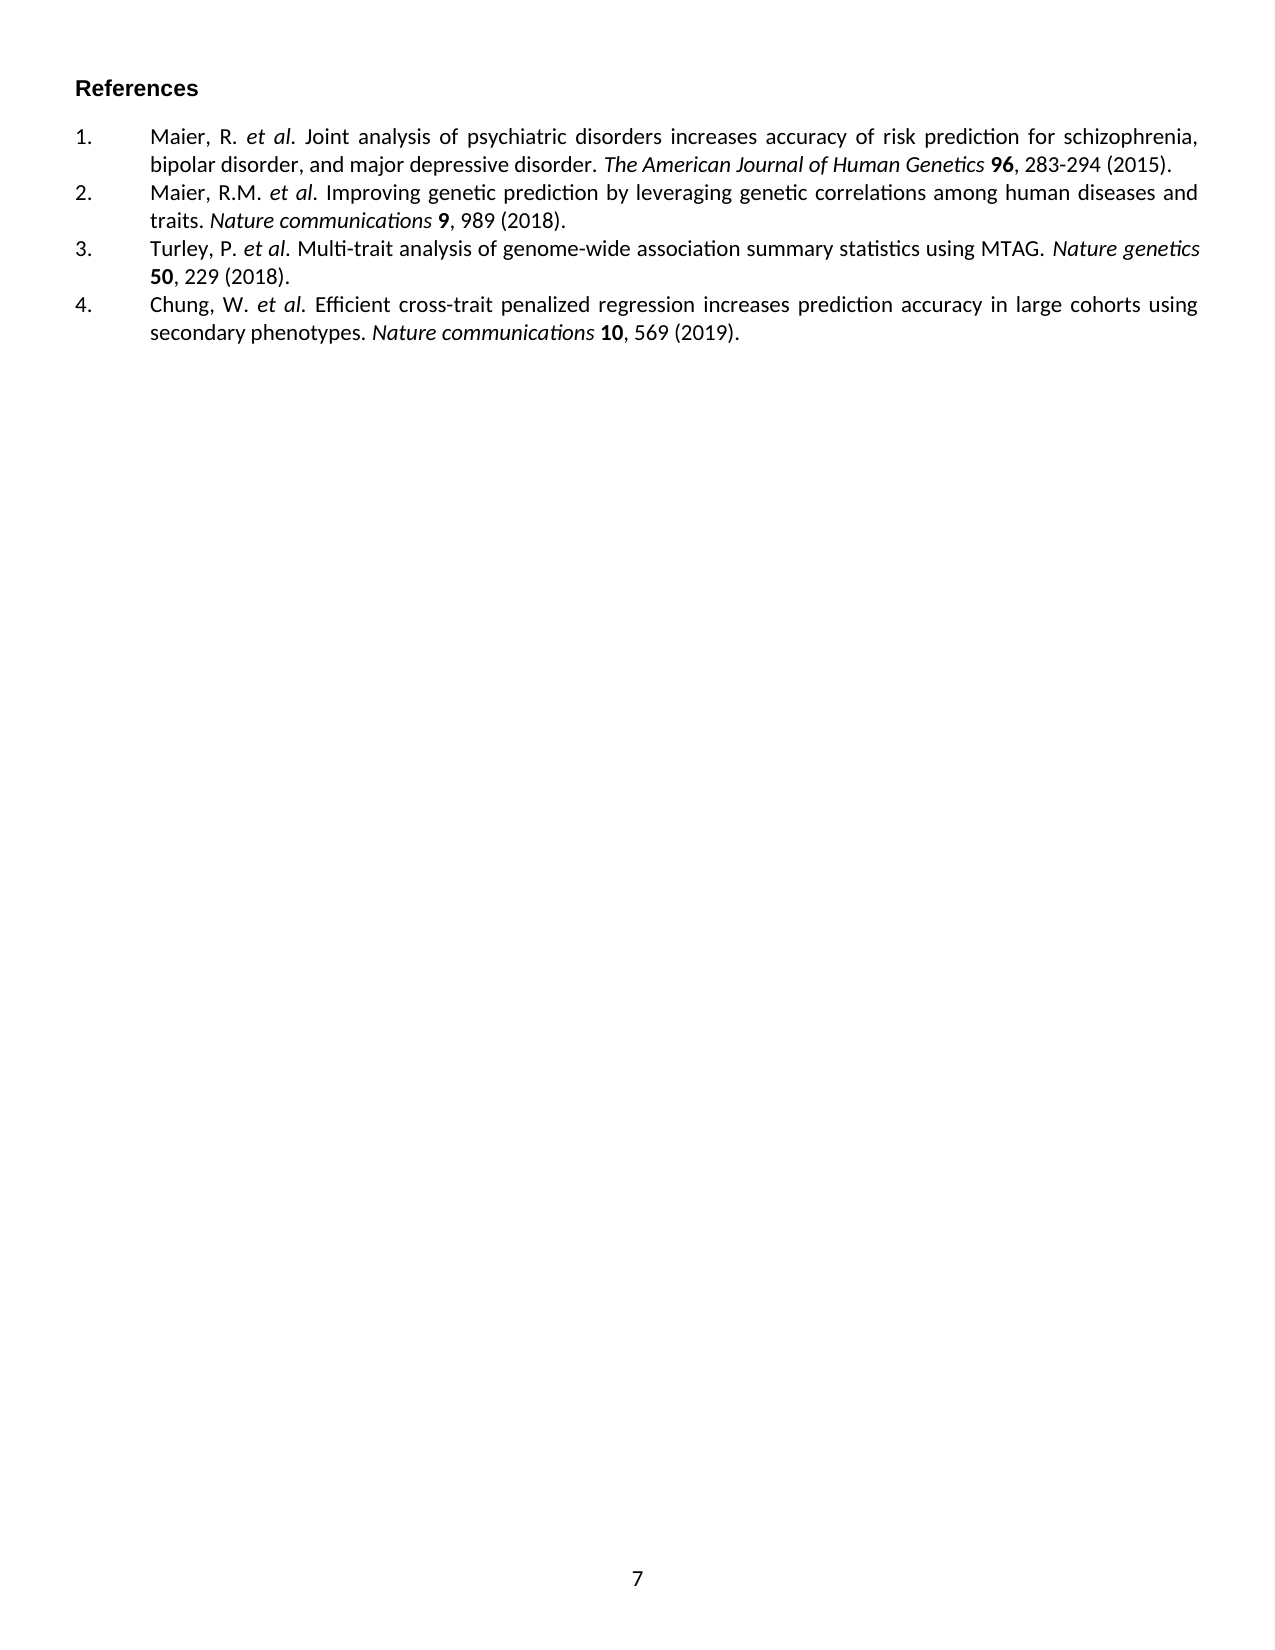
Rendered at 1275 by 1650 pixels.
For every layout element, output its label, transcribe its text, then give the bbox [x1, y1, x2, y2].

text 4. Chung, W. et al. Efficient cross-trait penalized regression increases prediction accuracy in large cohorts using secondary phenotypes. Nature communications 10, 569 (2019). [75, 290, 1200, 346]
text 1. Maier, R. et al. Joint analysis of psychiatric disorders increases accuracy of risk prediction for schizophrenia, bipolar disorder, and major depressive disorder. The American Journal of Human Genetics 96, 283-294 (2015). [75, 122, 1200, 178]
text 3. Turley, P. et al. Multi-trait analysis of genome-wide association summary statistics using MTAG. Nature genetics 50, 229 (2018). [75, 234, 1200, 290]
text References [75, 75, 1200, 101]
text 2. Maier, R.M. et al. Improving genetic prediction by leveraging genetic correlations among human diseases and traits. Nature communications 9, 989 (2018). [75, 178, 1200, 234]
